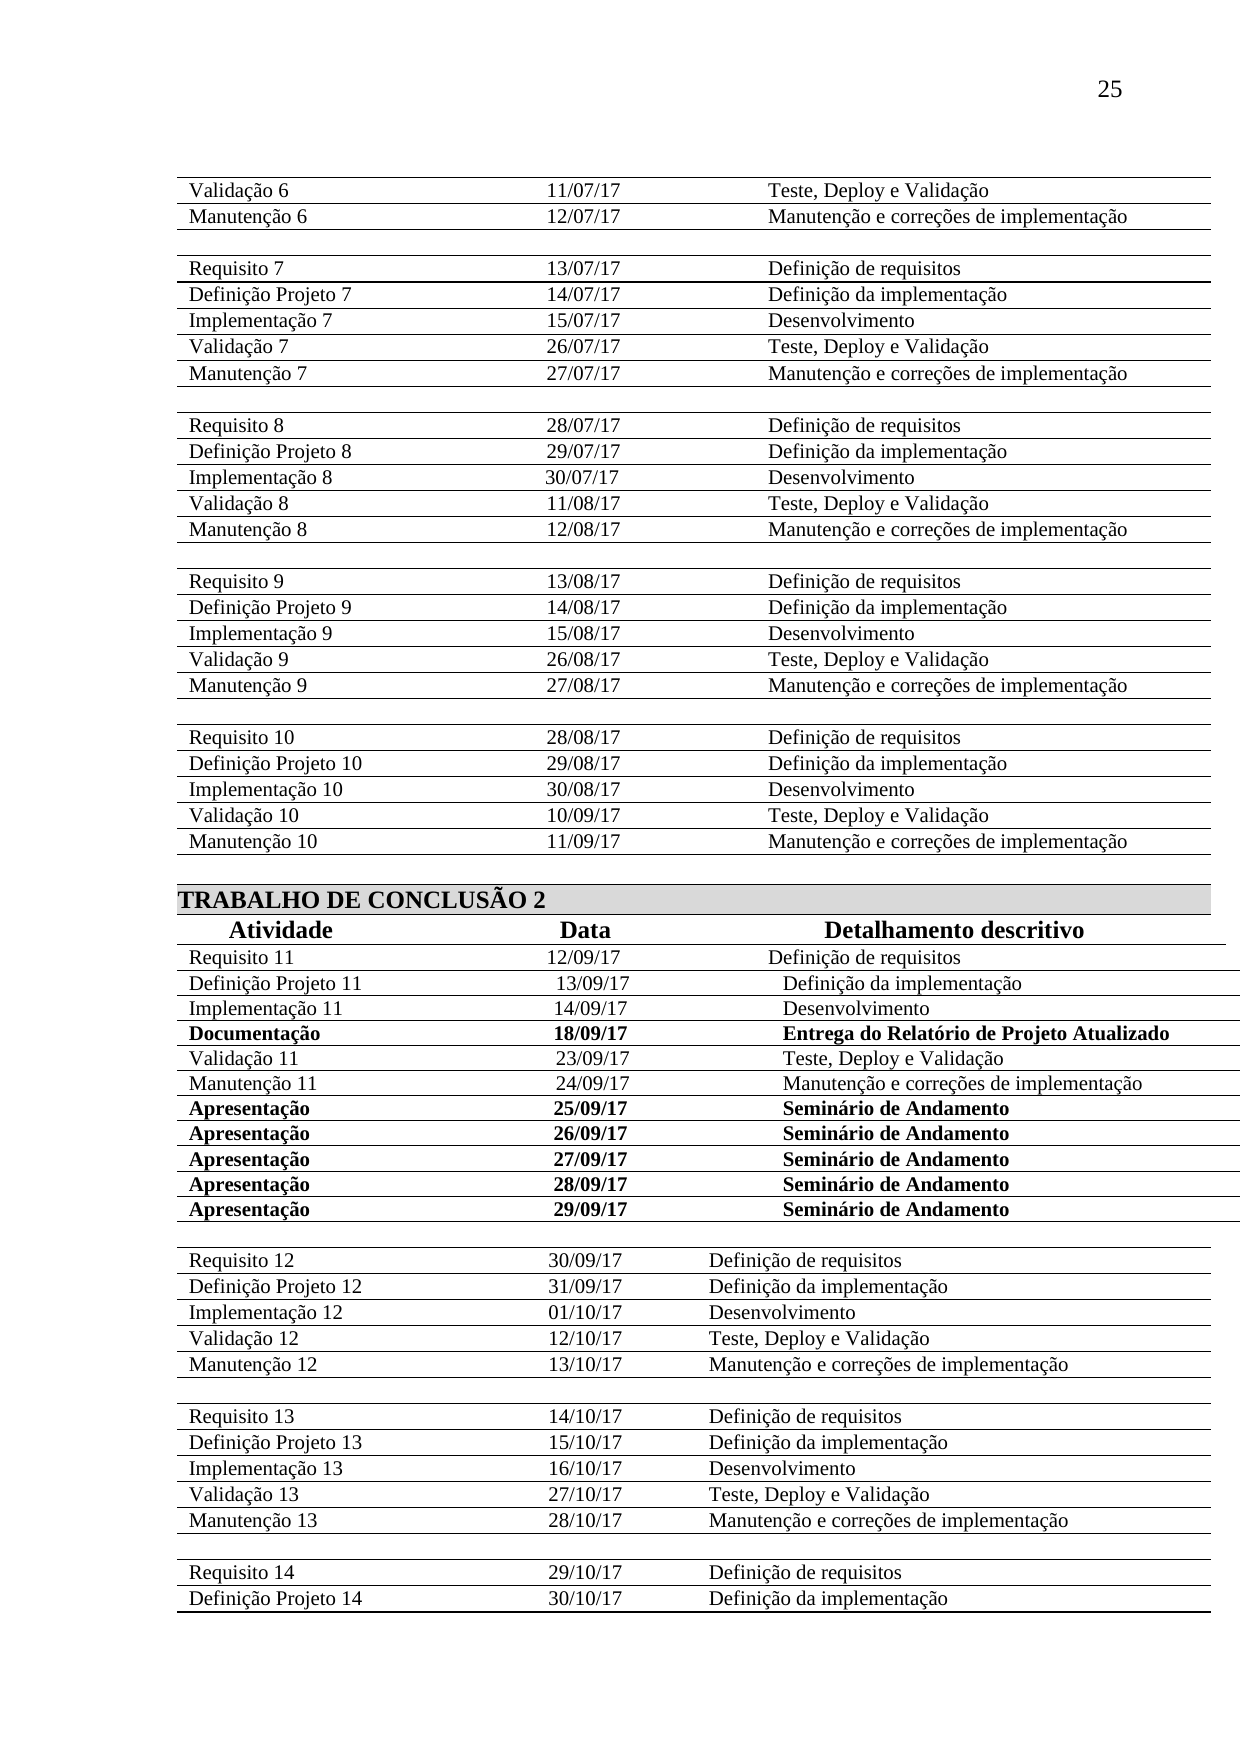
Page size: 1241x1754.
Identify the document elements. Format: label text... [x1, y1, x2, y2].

table_cell Documentação [177, 1021, 399, 1045]
table_cell Desenvolvimento [768, 621, 1211, 646]
table_cell 28/10/17 [399, 1508, 709, 1533]
table_cell 27/09/17 [399, 1146, 783, 1171]
table_cell [709, 855, 1167, 884]
table_cell [384, 1534, 709, 1559]
table_cell Apresentação [177, 1096, 399, 1120]
table_cell [177, 1378, 384, 1403]
table_cell TRABALHO DE CONCLUSÃO 2 [177, 885, 1211, 914]
table_cell Definição da implementação [783, 971, 1240, 995]
table_cell Implementação 11 [177, 996, 399, 1020]
table_cell [399, 699, 768, 724]
table_cell 24/09/17 [414, 1071, 783, 1095]
table_cell [709, 1222, 1211, 1247]
table_cell Implementação 9 [177, 621, 399, 646]
table_cell Requisito 7 [177, 256, 399, 281]
table_cell Requisito 13 [177, 1404, 399, 1429]
table_cell Validação 10 [177, 803, 399, 828]
table_cell 28/09/17 [399, 1172, 783, 1196]
table_cell Definição da implementação [768, 439, 1211, 464]
table_cell Desenvolvimento [709, 1456, 1211, 1481]
table_cell [177, 543, 399, 568]
table_cell Apresentação [177, 1172, 399, 1196]
table_cell [177, 699, 399, 724]
table_cell Definição da implementação [709, 1586, 1211, 1611]
table_cell Desenvolvimento [768, 777, 1211, 802]
table_cell Definição de requisitos [768, 945, 1226, 970]
table_cell Seminário de Andamento [783, 1096, 1240, 1120]
table_cell Definição Projeto 11 [177, 971, 414, 995]
table_cell 26/09/17 [399, 1121, 783, 1145]
table_cell [177, 1222, 384, 1247]
table_cell Requisito 9 [177, 569, 399, 594]
table_cell Validação 8 [177, 491, 399, 516]
table_cell Teste, Deploy e Validação [768, 178, 1211, 203]
table_cell Requisito 14 [177, 1560, 399, 1585]
table_cell Teste, Deploy e Validação [709, 1482, 1211, 1507]
table_cell Validação 12 [177, 1326, 399, 1351]
table_cell Definição de requisitos [768, 569, 1211, 594]
table_cell Definição de requisitos [768, 256, 1211, 281]
table_cell 13/10/17 [399, 1352, 709, 1377]
table_cell Validação 9 [177, 647, 399, 672]
table_cell Definição Projeto 12 [177, 1274, 399, 1299]
table_cell Teste, Deploy e Validação [768, 335, 1211, 359]
table_cell Definição da implementação [709, 1274, 1211, 1299]
table_cell Implementação 12 [177, 1300, 399, 1325]
table_cell Manutenção 10 [177, 829, 399, 854]
table_cell Definição da implementação [768, 283, 1211, 307]
table_cell 27/10/17 [399, 1482, 709, 1507]
table_cell Entrega do Relatório de Projeto Atualizado [783, 1021, 1240, 1045]
table_cell 12/07/17 [399, 204, 768, 229]
table_cell Definição de requisitos [768, 413, 1211, 438]
table_cell Manutenção e correções de implementação [768, 517, 1211, 542]
table_cell 15/07/17 [399, 309, 768, 333]
table_cell Definição da implementação [709, 1430, 1211, 1455]
table_cell Apresentação [177, 1197, 399, 1221]
table_cell Seminário de Andamento [783, 1146, 1240, 1171]
table_cell Definição Projeto 8 [177, 439, 399, 464]
table_cell 10/09/17 [399, 803, 768, 828]
table_cell Validação 13 [177, 1482, 399, 1507]
table_cell 18/09/17 [399, 1021, 783, 1045]
table_cell 14/07/17 [399, 283, 768, 307]
table_cell Seminário de Andamento [783, 1197, 1240, 1221]
table_cell Definição de requisitos [709, 1404, 1211, 1429]
table_cell 13/08/17 [399, 569, 768, 594]
table_cell [399, 387, 768, 412]
table_cell Manutenção e correções de implementação [709, 1352, 1211, 1377]
table_cell [177, 1534, 384, 1559]
table_cell Teste, Deploy e Validação [783, 1046, 1240, 1070]
table_cell [399, 543, 768, 568]
table_cell 26/07/17 [399, 335, 768, 359]
table_cell Manutenção 9 [177, 673, 399, 698]
table_cell Desenvolvimento [783, 996, 1240, 1020]
table_cell 27/07/17 [399, 361, 768, 386]
table_cell 30/10/17 [399, 1586, 709, 1611]
table_cell Manutenção 12 [177, 1352, 399, 1377]
table_cell 16/10/17 [399, 1456, 709, 1481]
table_cell 14/09/17 [399, 996, 783, 1020]
table_cell Definição de requisitos [709, 1248, 1211, 1273]
table_cell Validação 11 [177, 1046, 414, 1070]
table_cell Teste, Deploy e Validação [768, 647, 1211, 672]
table_cell Definição Projeto 10 [177, 751, 399, 776]
table_cell 30/07/17 [399, 465, 768, 490]
table_cell 29/08/17 [399, 751, 768, 776]
table_cell Manutenção e correções de implementação [709, 1508, 1211, 1533]
table_cell 29/09/17 [399, 1197, 783, 1221]
table_cell 11/07/17 [399, 178, 768, 203]
table_cell Teste, Deploy e Validação [768, 491, 1211, 516]
table_cell Validação 6 [177, 178, 399, 203]
table_cell Definição Projeto 9 [177, 595, 399, 620]
table_cell [399, 230, 768, 255]
table_cell 25/09/17 [399, 1096, 783, 1120]
table_cell Teste, Deploy e Validação [709, 1326, 1211, 1351]
table_cell 30/09/17 [399, 1248, 709, 1273]
table_cell 11/09/17 [399, 829, 768, 854]
table_cell 29/07/17 [399, 439, 768, 464]
table_cell 12/09/17 [399, 945, 768, 970]
table_cell Atividade [177, 915, 384, 944]
table_cell 27/08/17 [399, 673, 768, 698]
table_cell Definição da implementação [768, 595, 1211, 620]
table_cell 23/09/17 [414, 1046, 783, 1070]
table_cell Implementação 8 [177, 465, 399, 490]
table_cell Definição da implementação [768, 751, 1211, 776]
table_cell Manutenção 6 [177, 204, 399, 229]
table_cell Manutenção 13 [177, 1508, 399, 1533]
table_cell [768, 699, 1211, 724]
table_cell Requisito 10 [177, 725, 399, 750]
table_cell 12/08/17 [399, 517, 768, 542]
table_cell Manutenção e correções de implementação [768, 361, 1211, 386]
table_cell Manutenção e correções de implementação [768, 204, 1211, 229]
table_cell Desenvolvimento [768, 309, 1211, 333]
table_cell Manutenção e correções de implementação [783, 1071, 1240, 1095]
table_cell Definição Projeto 14 [177, 1586, 399, 1611]
table_cell Apresentação [177, 1146, 399, 1171]
table_cell 30/08/17 [399, 777, 768, 802]
table_cell 11/08/17 [399, 491, 768, 516]
table_cell [768, 543, 1211, 568]
table_cell Data [384, 915, 709, 944]
table_cell Desenvolvimento [768, 465, 1211, 490]
table_cell [384, 1222, 709, 1247]
table_cell 15/08/17 [399, 621, 768, 646]
table_cell Requisito 11 [177, 945, 399, 970]
table_cell [177, 387, 399, 412]
table_cell 28/08/17 [399, 725, 768, 750]
table_cell [709, 1378, 1211, 1403]
table_cell Manutenção 11 [177, 1071, 414, 1095]
table_cell 26/08/17 [399, 647, 768, 672]
table_cell [768, 230, 1211, 255]
table_cell Manutenção 8 [177, 517, 399, 542]
table_cell Implementação 13 [177, 1456, 399, 1481]
table_cell [709, 1534, 1211, 1559]
table_cell Manutenção e correções de implementação [768, 673, 1211, 698]
table_cell Definição de requisitos [768, 725, 1211, 750]
table_cell Teste, Deploy e Validação [768, 803, 1211, 828]
table_cell Definição de requisitos [709, 1560, 1211, 1585]
table_cell 29/10/17 [399, 1560, 709, 1585]
table_cell [384, 1378, 709, 1403]
table_cell Requisito 12 [177, 1248, 399, 1273]
table_cell Apresentação [177, 1121, 399, 1145]
table_cell Manutenção 7 [177, 361, 399, 386]
table_cell 13/07/17 [399, 256, 768, 281]
table_cell 15/10/17 [399, 1430, 709, 1455]
table_cell Requisito 8 [177, 413, 399, 438]
table_cell Desenvolvimento [709, 1300, 1211, 1325]
table_cell Seminário de Andamento [783, 1172, 1240, 1196]
table_cell [177, 855, 399, 884]
table_cell Validação 7 [177, 335, 399, 359]
table_cell [768, 387, 1211, 412]
table_cell 14/10/17 [399, 1404, 709, 1429]
table_cell 14/08/17 [399, 595, 768, 620]
table_cell 31/09/17 [399, 1274, 709, 1299]
table_cell 13/09/17 [414, 971, 783, 995]
table_cell Implementação 10 [177, 777, 399, 802]
table_cell Implementação 7 [177, 309, 399, 333]
table_cell [399, 855, 709, 884]
table_cell Seminário de Andamento [783, 1121, 1240, 1145]
table_cell 12/10/17 [399, 1326, 709, 1351]
table_cell Manutenção e correções de implementação [768, 829, 1211, 854]
table_cell 01/10/17 [399, 1300, 709, 1325]
table_cell 28/07/17 [399, 413, 768, 438]
table_cell Definição Projeto 13 [177, 1430, 399, 1455]
table_cell [177, 230, 399, 255]
table_cell Definição Projeto 7 [177, 283, 399, 307]
table_cell Detalhamento descritivo [709, 915, 1211, 944]
